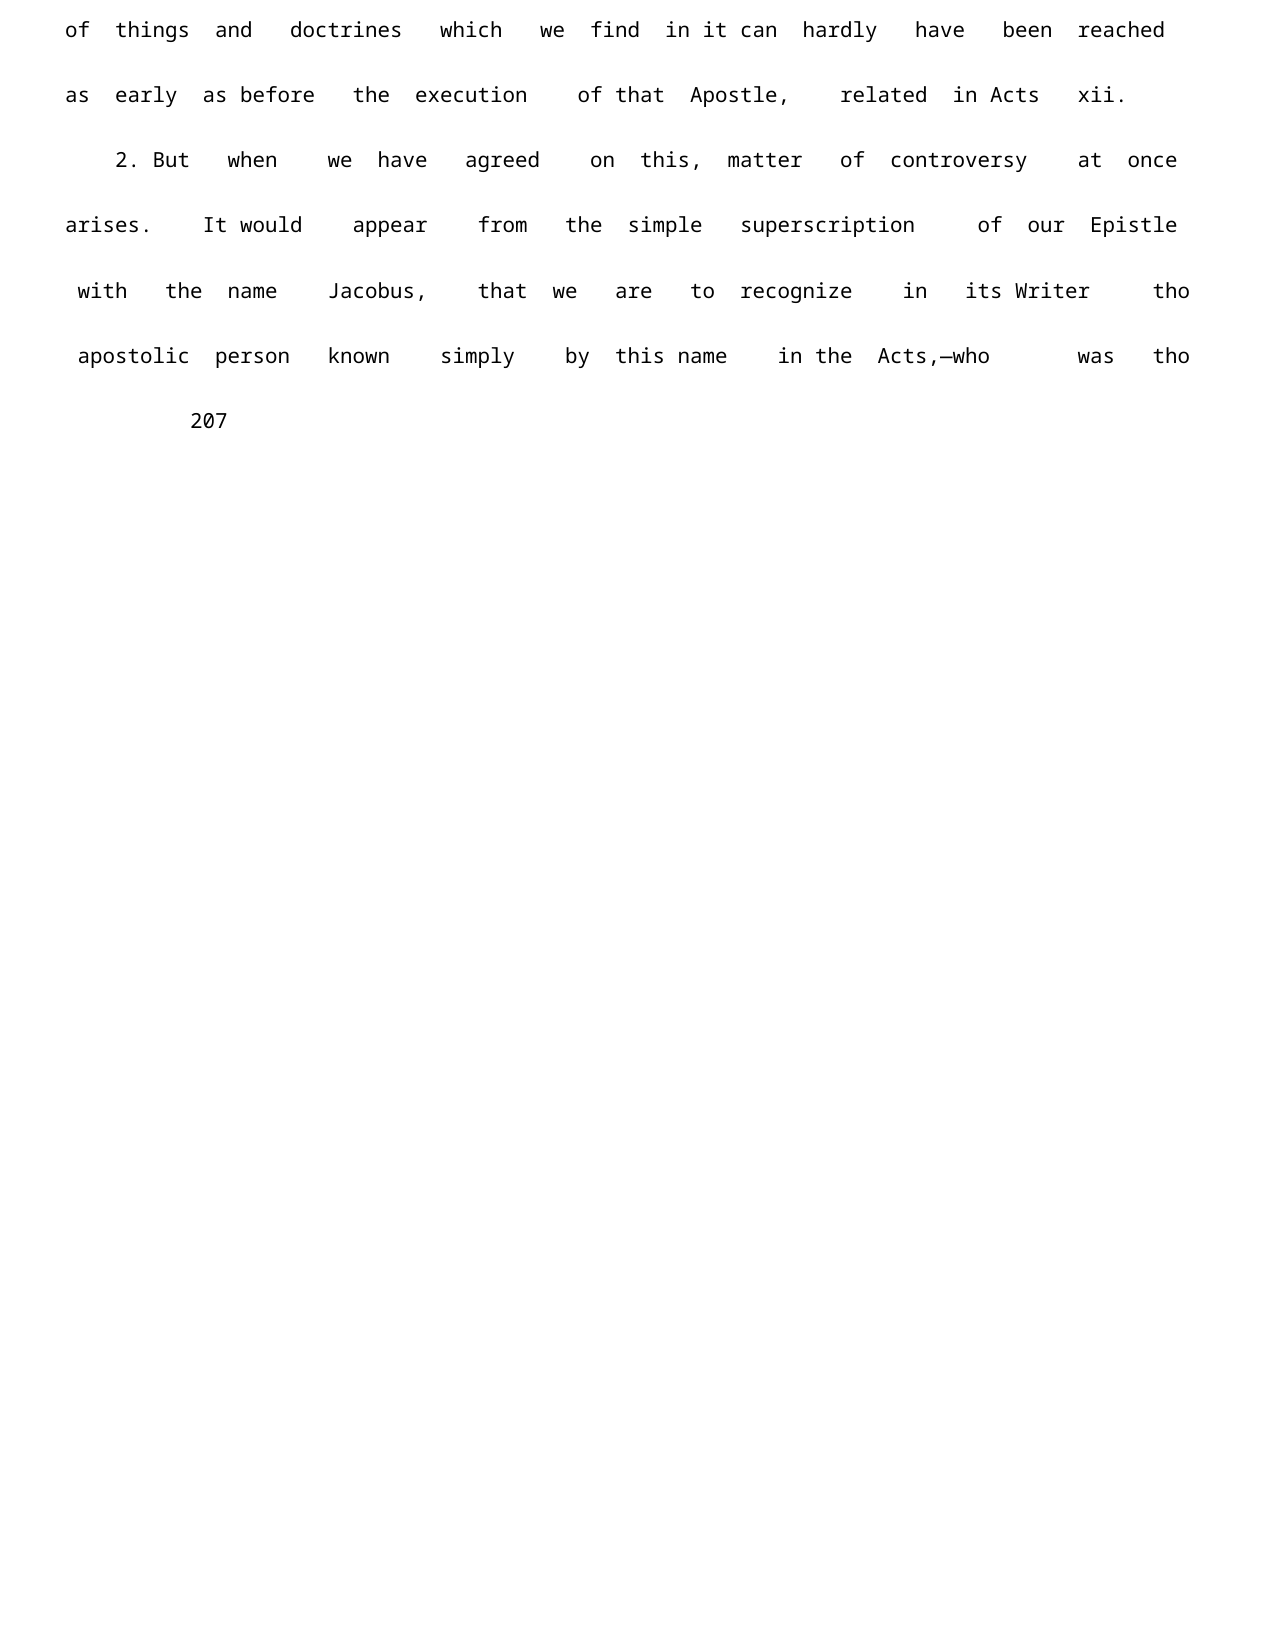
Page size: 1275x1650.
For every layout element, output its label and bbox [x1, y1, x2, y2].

text [15, 15, 1260, 1149]
